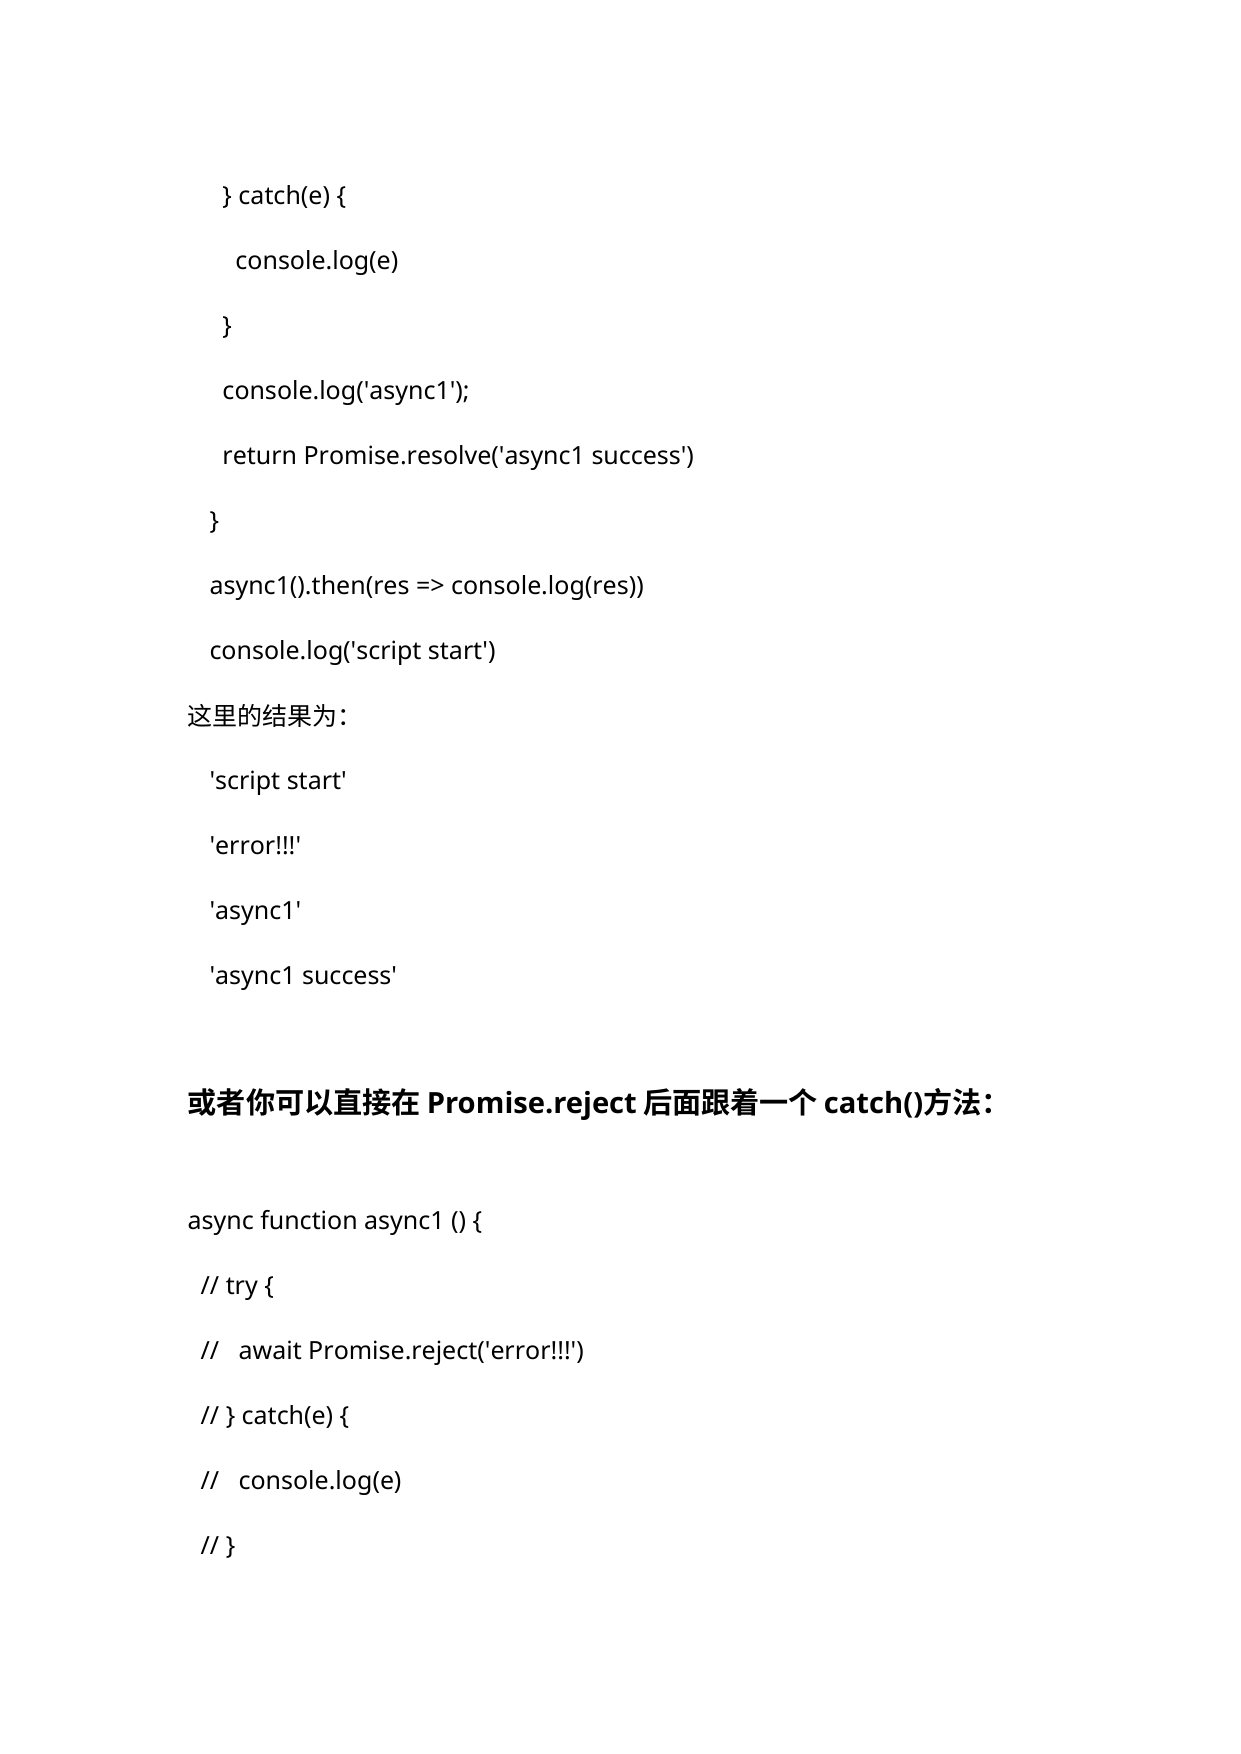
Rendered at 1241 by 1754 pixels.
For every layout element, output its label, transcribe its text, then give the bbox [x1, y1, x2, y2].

text // try { [187, 1252, 1053, 1317]
text 'async1' [209, 877, 1053, 942]
text // } [187, 1512, 1053, 1577]
text // console.log(e) [187, 1447, 1053, 1512]
text } catch(e) { [209, 162, 1053, 227]
text async1().then(res => console.log(res)) [209, 552, 1053, 617]
text async function async1 () { [187, 1187, 1053, 1252]
text 'async1 success' [209, 942, 1053, 1007]
text } [209, 292, 1053, 357]
text console.log('script start') [209, 617, 1053, 682]
text 'script start' [209, 747, 1053, 812]
subtitle 或者你可以直接在Promise.reject后面跟着一个catch()方法： [187, 1069, 1053, 1134]
text 'error!!!' [209, 812, 1053, 877]
text console.log('async1'); [209, 357, 1053, 422]
text } [209, 487, 1053, 552]
text console.log(e) [209, 227, 1053, 292]
text 这里的结果为： [187, 682, 1053, 747]
text // } catch(e) { [187, 1382, 1053, 1447]
text // await Promise.reject('error!!!') [187, 1317, 1053, 1382]
text return Promise.resolve('async1 success') [209, 422, 1053, 487]
